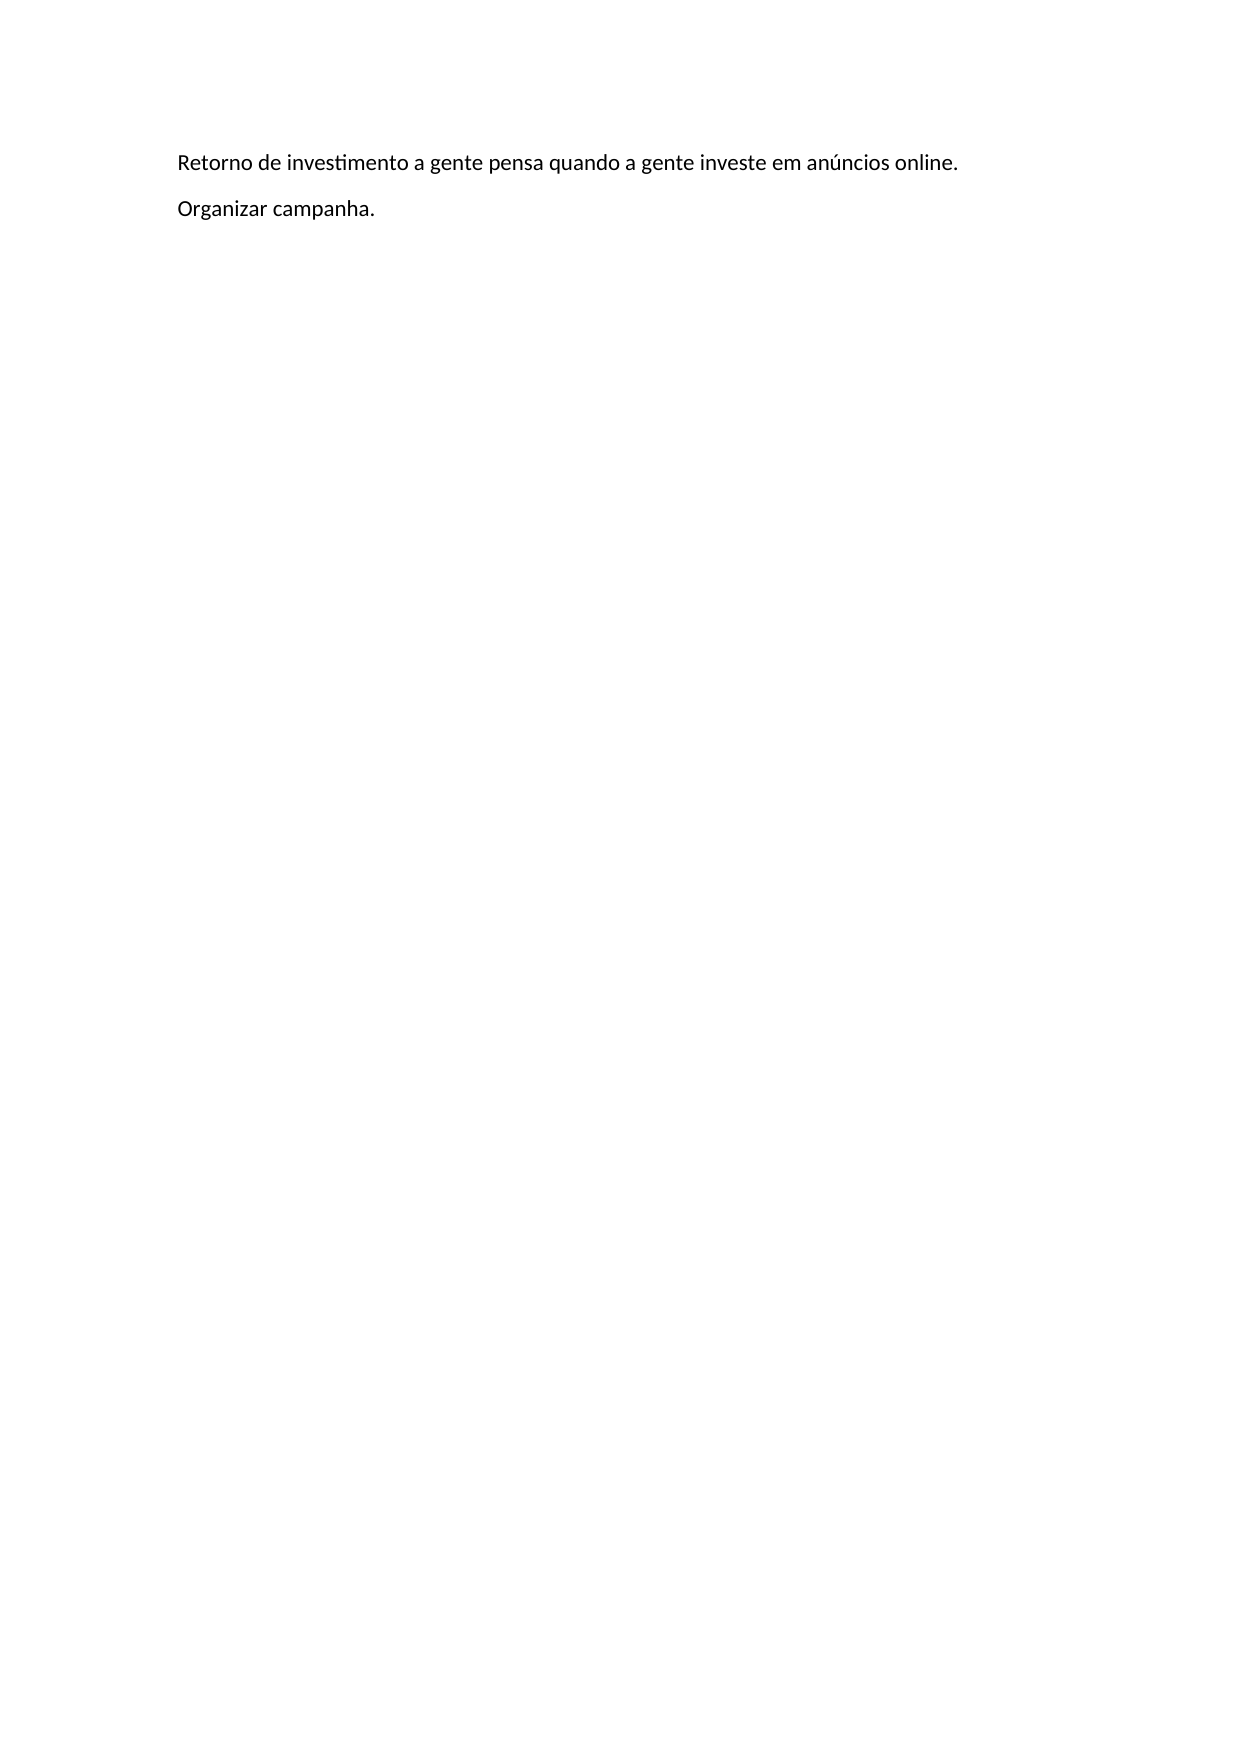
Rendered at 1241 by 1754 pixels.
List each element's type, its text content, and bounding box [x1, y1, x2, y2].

text Organizar campanha. [177, 194, 1063, 253]
text Retorno de investimento a gente pensa quando a gente investe em anúncios online. [177, 148, 1063, 176]
